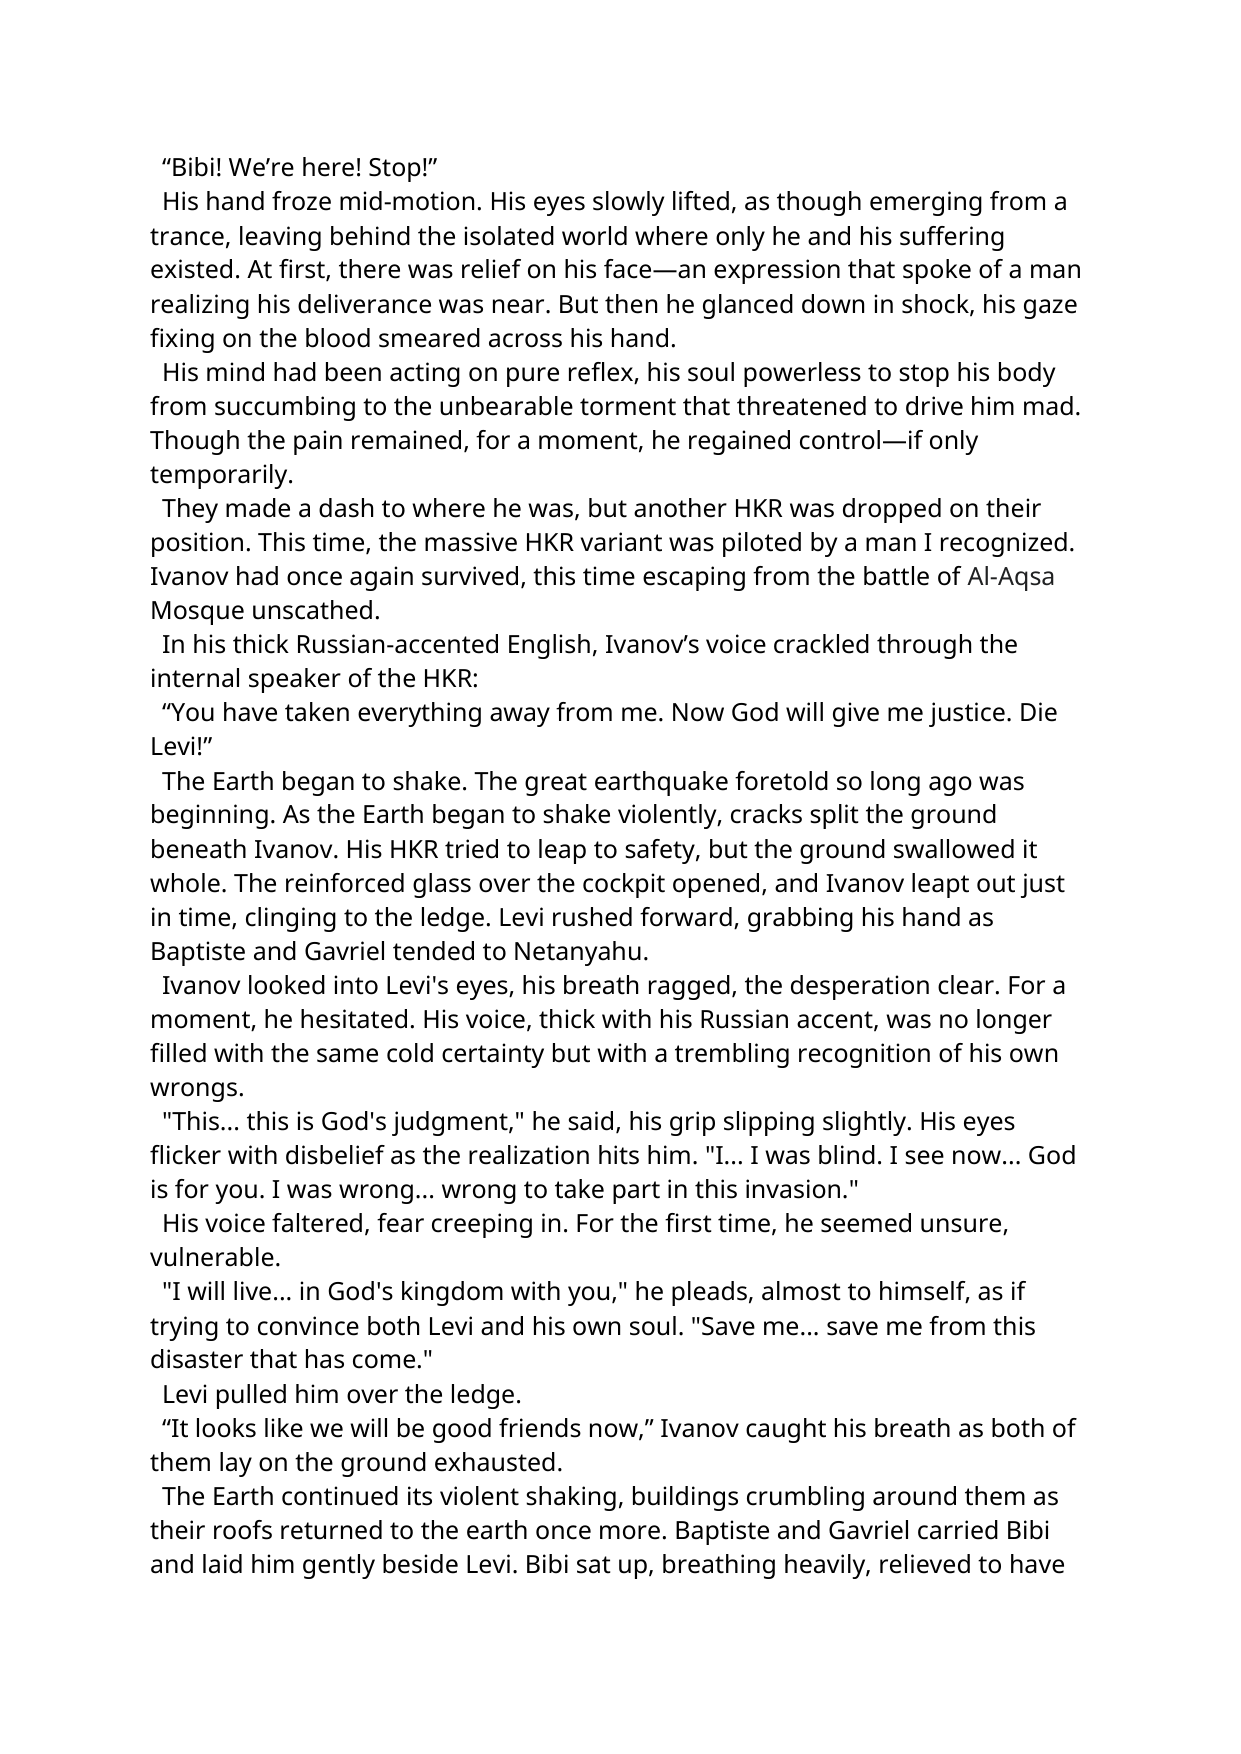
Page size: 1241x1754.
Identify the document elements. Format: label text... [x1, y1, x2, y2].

text In his thick Russian-accented English, Ivanov’s voice crackled through the internal speaker of the HKR: [150, 627, 1090, 695]
text “You have taken everything away from me. Now God will give me justice. Die Levi!” [150, 695, 1090, 763]
text "I will live... in God's kingdom with you," he pleads, almost to himself, as if trying to convince both Levi and his own soul. "Save me... save me from this disaster that has come." [150, 1274, 1090, 1376]
text Ivanov looked into Levi's eyes, his breath ragged, the desperation clear. For a moment, he hesitated. His voice, thick with his Russian accent, was no longer filled with the same cold certainty but with a trembling recognition of his own wrongs. [150, 967, 1090, 1104]
text “It looks like we will be good friends now,” Ivanov caught his breath as both of them lay on the ground exhausted. [150, 1410, 1090, 1478]
text Levi pulled him over the ledge. [150, 1376, 1090, 1410]
text "This... this is God's judgment," he said, his grip slipping slightly. His eyes flicker with disbelief as the realization hits him. "I... I was blind. I see now... God is for you. I was wrong... wrong to take part in this invasion." [150, 1104, 1090, 1206]
text His mind had been acting on pure reflex, his soul powerless to stop his body from succumbing to the unbearable torment that threatened to drive him mad. Though the pain remained, for a moment, he regained control—if only temporarily. [150, 354, 1090, 491]
text His hand froze mid-motion. His eyes slowly lifted, as though emerging from a trance, leaving behind the isolated world where only he and his suffering existed. At first, there was relief on his face—an expression that spoke of a man realizing his deliverance was near. But then he glanced down in shock, his gaze fixing on the blood smeared across his hand. [150, 184, 1090, 354]
text They made a dash to where he was, but another HKR was dropped on their position. This time, the massive HKR variant was piloted by a man I recognized. Ivanov had once again survived, this time escaping from the battle of Al-Aqsa Mosque unscathed. [150, 491, 1090, 627]
text “Bibi! We’re here! Stop!” [150, 150, 1090, 184]
text The Earth began to shake. The great earthquake foretold so long ago was beginning. As the Earth began to shake violently, cracks split the ground beneath Ivanov. His HKR tried to leap to safety, but the ground swallowed it whole. The reinforced glass over the cockpit opened, and Ivanov leapt out just in time, clinging to the ledge. Levi rushed forward, grabbing his hand as Baptiste and Gavriel tended to Netanyahu. [150, 763, 1090, 967]
text His voice faltered, fear creeping in. For the first time, he seemed unsure, vulnerable. [150, 1206, 1090, 1274]
